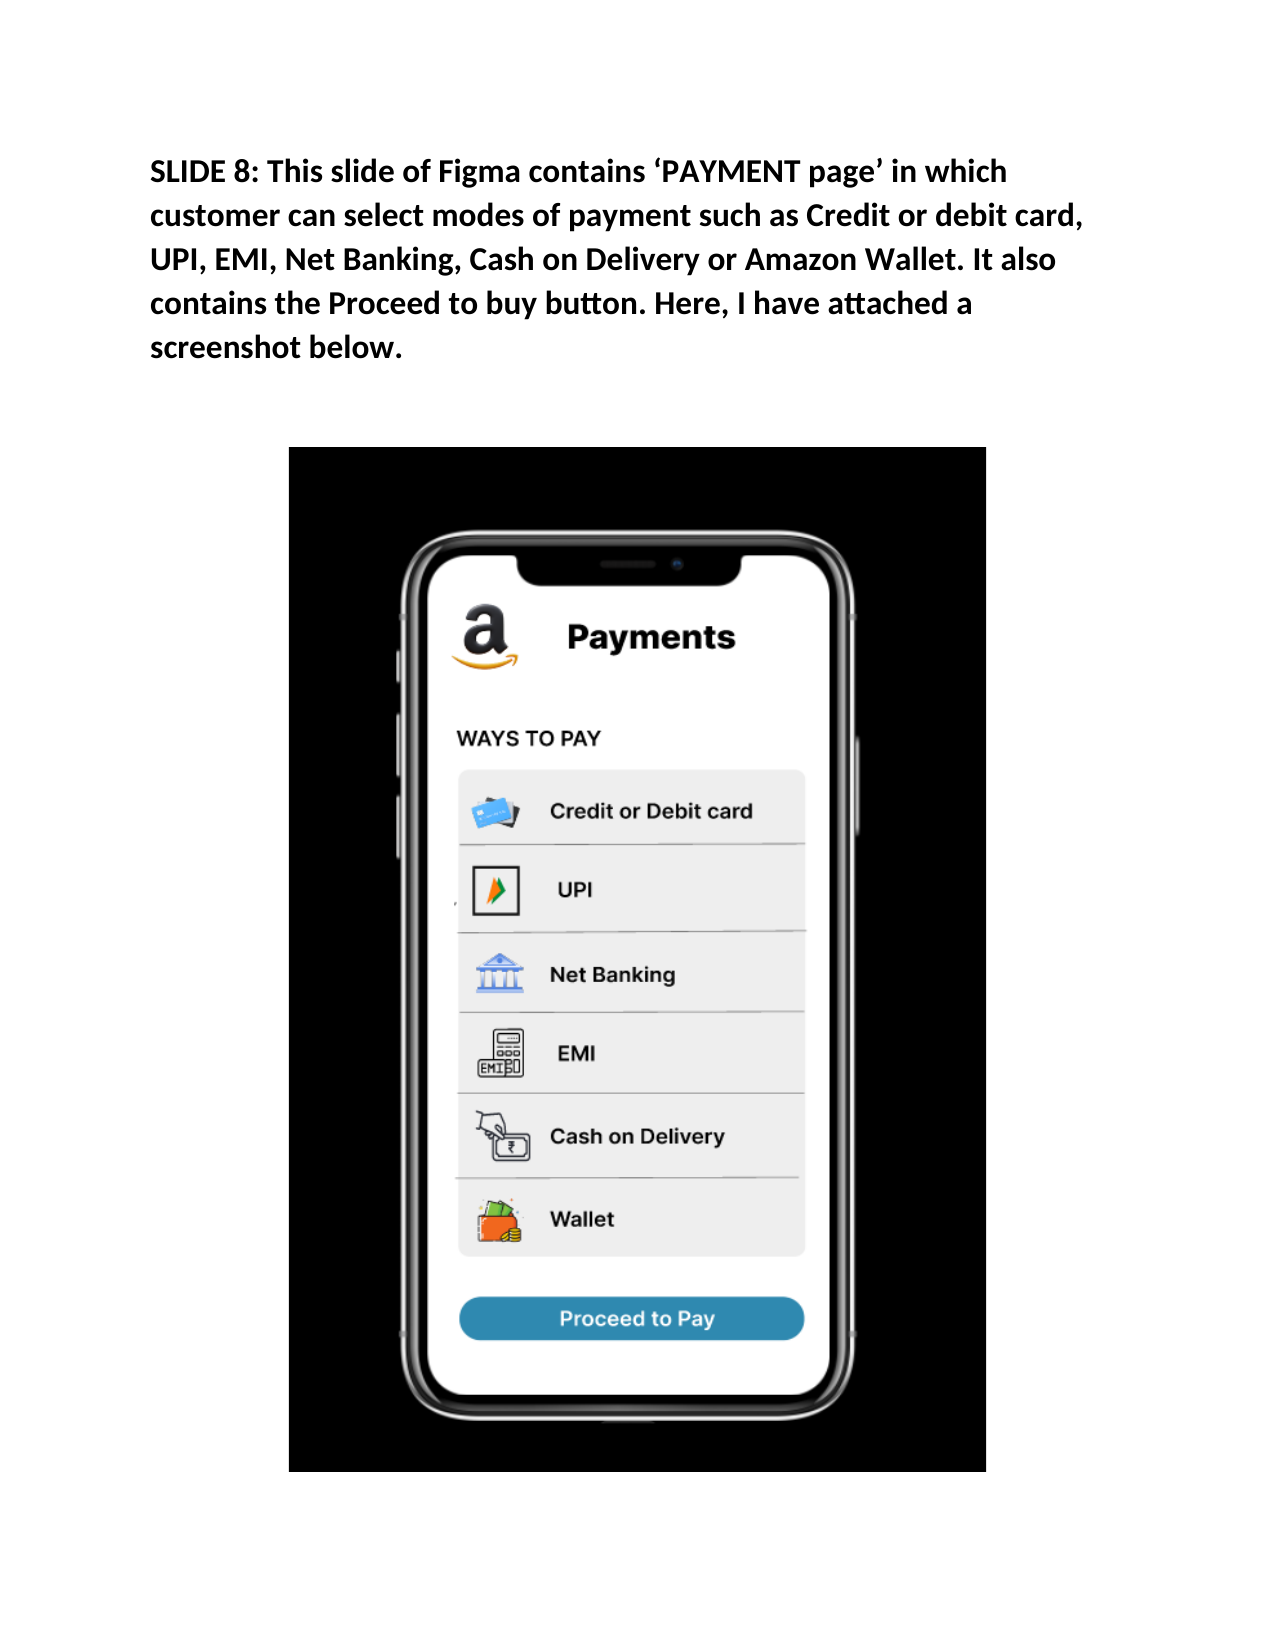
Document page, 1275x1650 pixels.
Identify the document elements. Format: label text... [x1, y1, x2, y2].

text SLIDE 8: This slide of Figma contains ‘PAYMENT page’ in which customer can select modes of payment such as Credit or debit card, UPI, EMI, Net Banking, Cash on Delivery or Amazon Wallet. It also contains the Proceed to buy button. Here, I have attached a screenshot below. [150, 150, 1125, 367]
picture [288, 447, 987, 1472]
